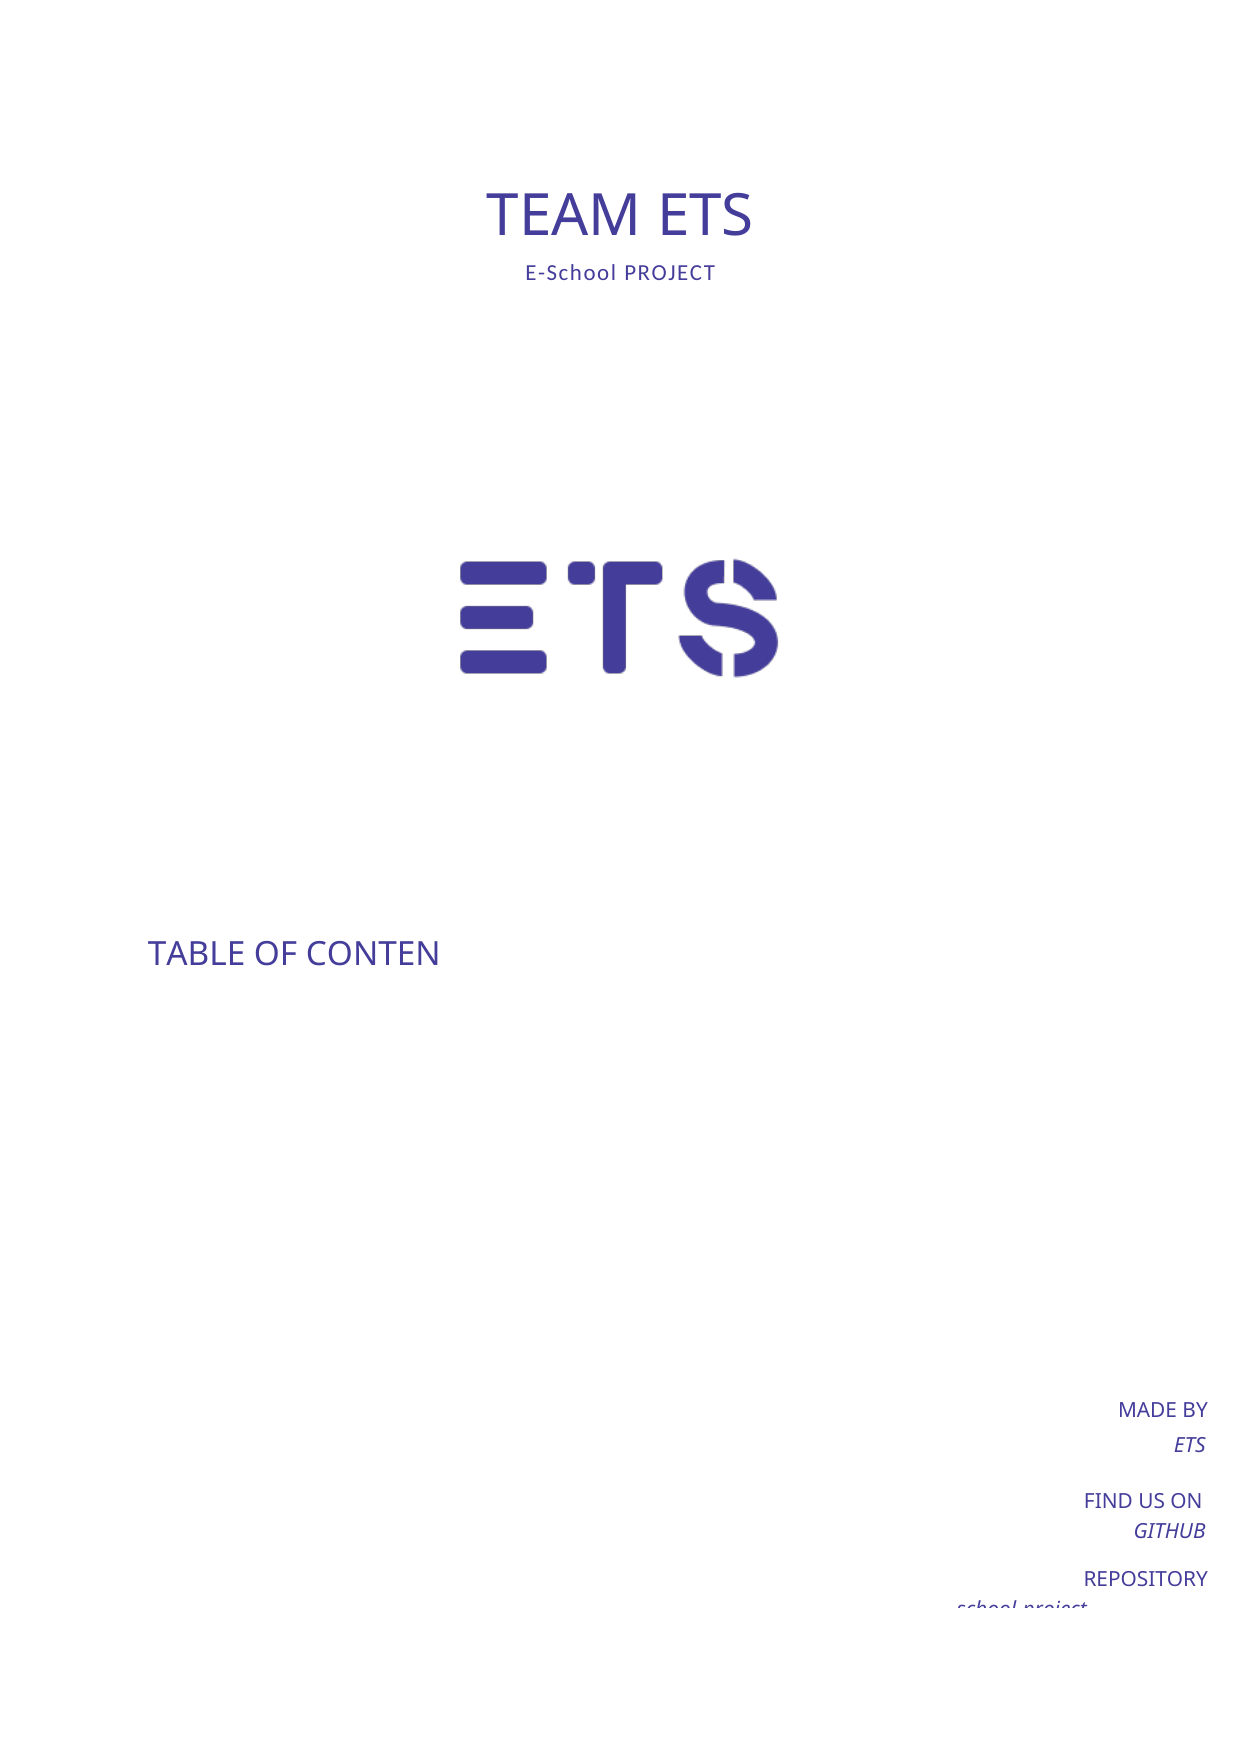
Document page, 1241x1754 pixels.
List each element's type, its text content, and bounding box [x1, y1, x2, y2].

picture [147, 372, 1093, 862]
list E-School PROJECT [148, 258, 1093, 286]
subtitle TEAM ETS [148, 173, 1093, 252]
